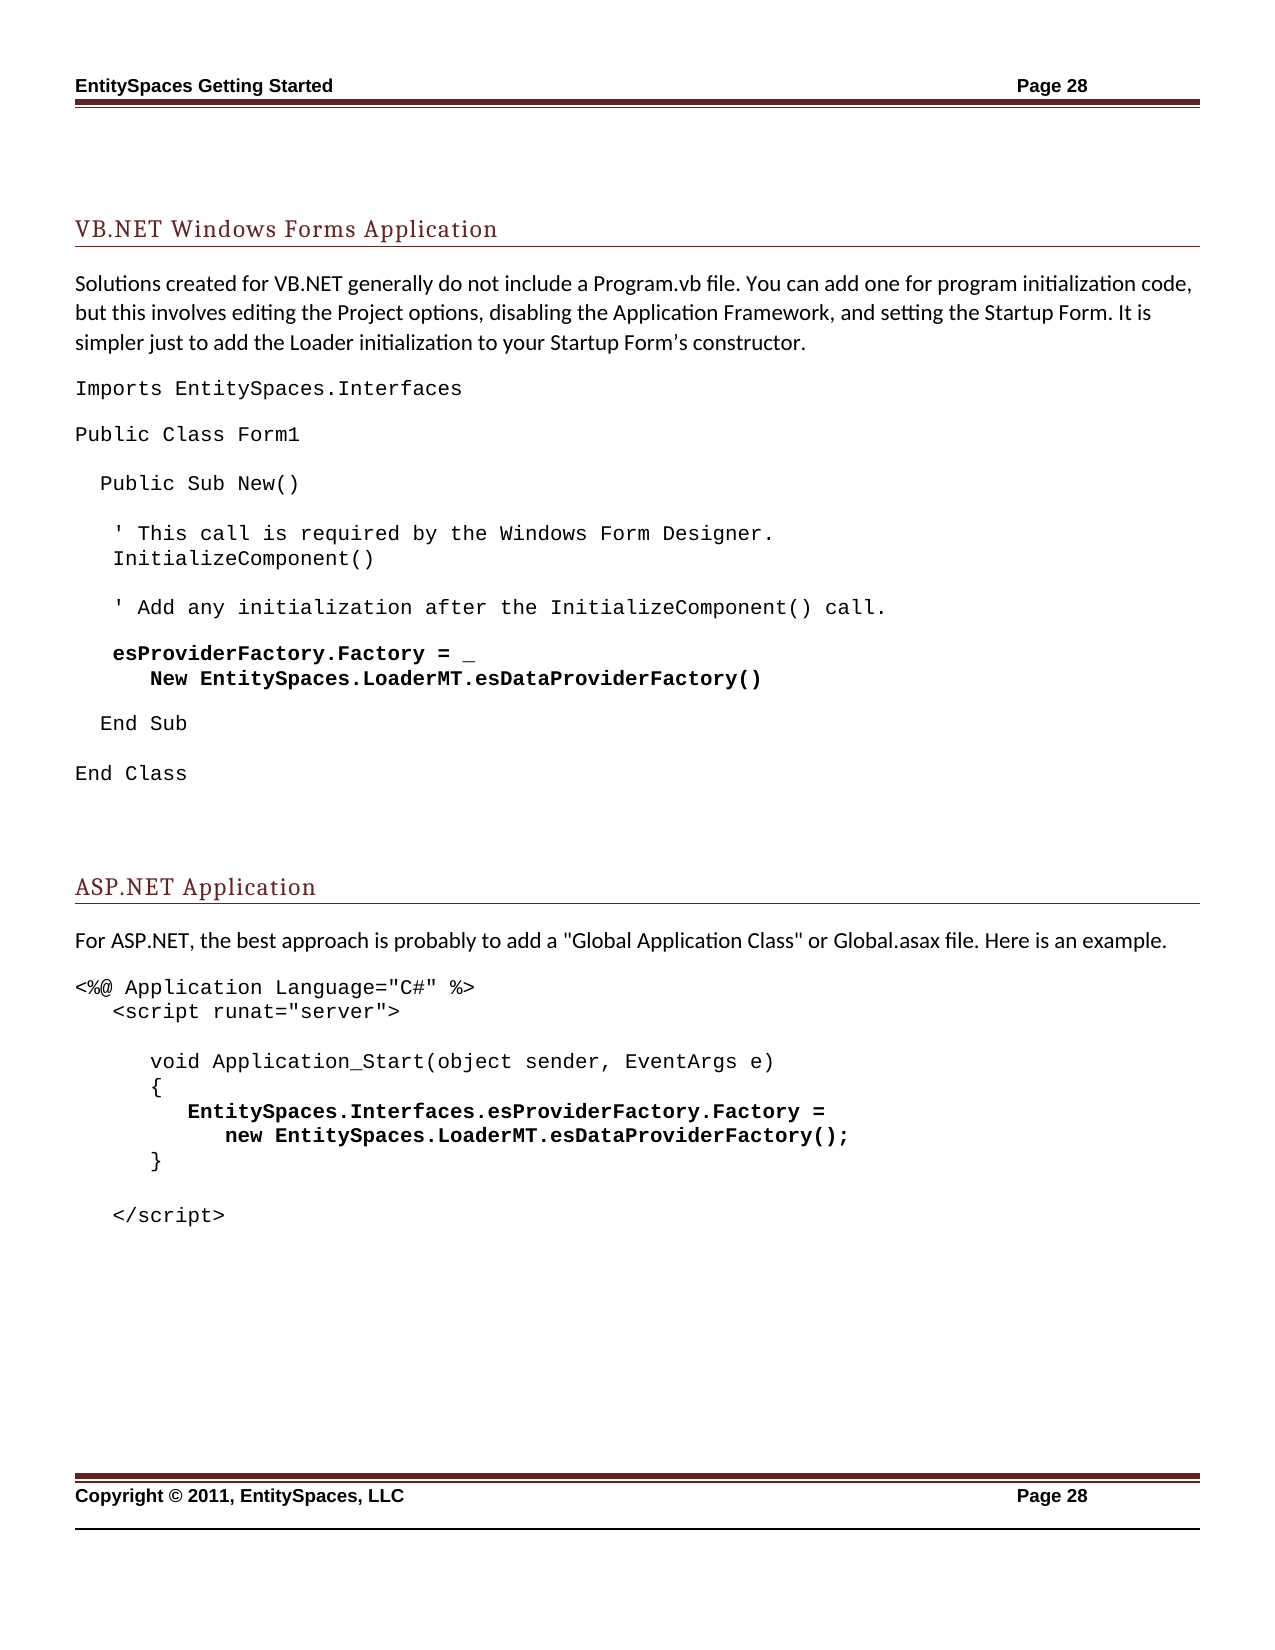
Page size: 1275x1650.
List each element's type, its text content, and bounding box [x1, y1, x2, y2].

text esProviderFactory.Factory = _ New EntitySpaces.LoaderMT.esDataProviderFactory() [75, 643, 1200, 691]
text End Sub End Class [75, 713, 1200, 786]
text For ASP.NET, the best approach is probably to add a "Global Application Class" or Global.asax file. Here is an example. [75, 926, 1200, 954]
subtitle VB.NET Windows Forms Application [75, 215, 1200, 246]
text <%@ Application Language="C#" %> <script runat="server"> void Application_Start(object sender, EventArgs e) { EntitySpaces.Interfaces.esProviderFactory.Factory = new EntitySpaces.LoaderMT.esDataProviderFactory(); } </script> [75, 977, 1200, 1228]
text Imports EntitySpaces.Interfaces [75, 378, 1200, 402]
subtitle ASP.NET Application [75, 872, 1200, 903]
text Solutions created for VB.NET generally do not include a Program.vb file. You can add one for program initialization code, but this involves editing the Project options, disabling the Application Framework, and setting the Startup Form. It is simpler just to add the Loader initialization to your Startup Form’s constructor. [75, 269, 1200, 356]
text Public Class Form1 Public Sub New() ' This call is required by the Windows Form Designer. InitializeComponent() ' Add any initialization after the InitializeComponent() call. [75, 424, 1200, 621]
